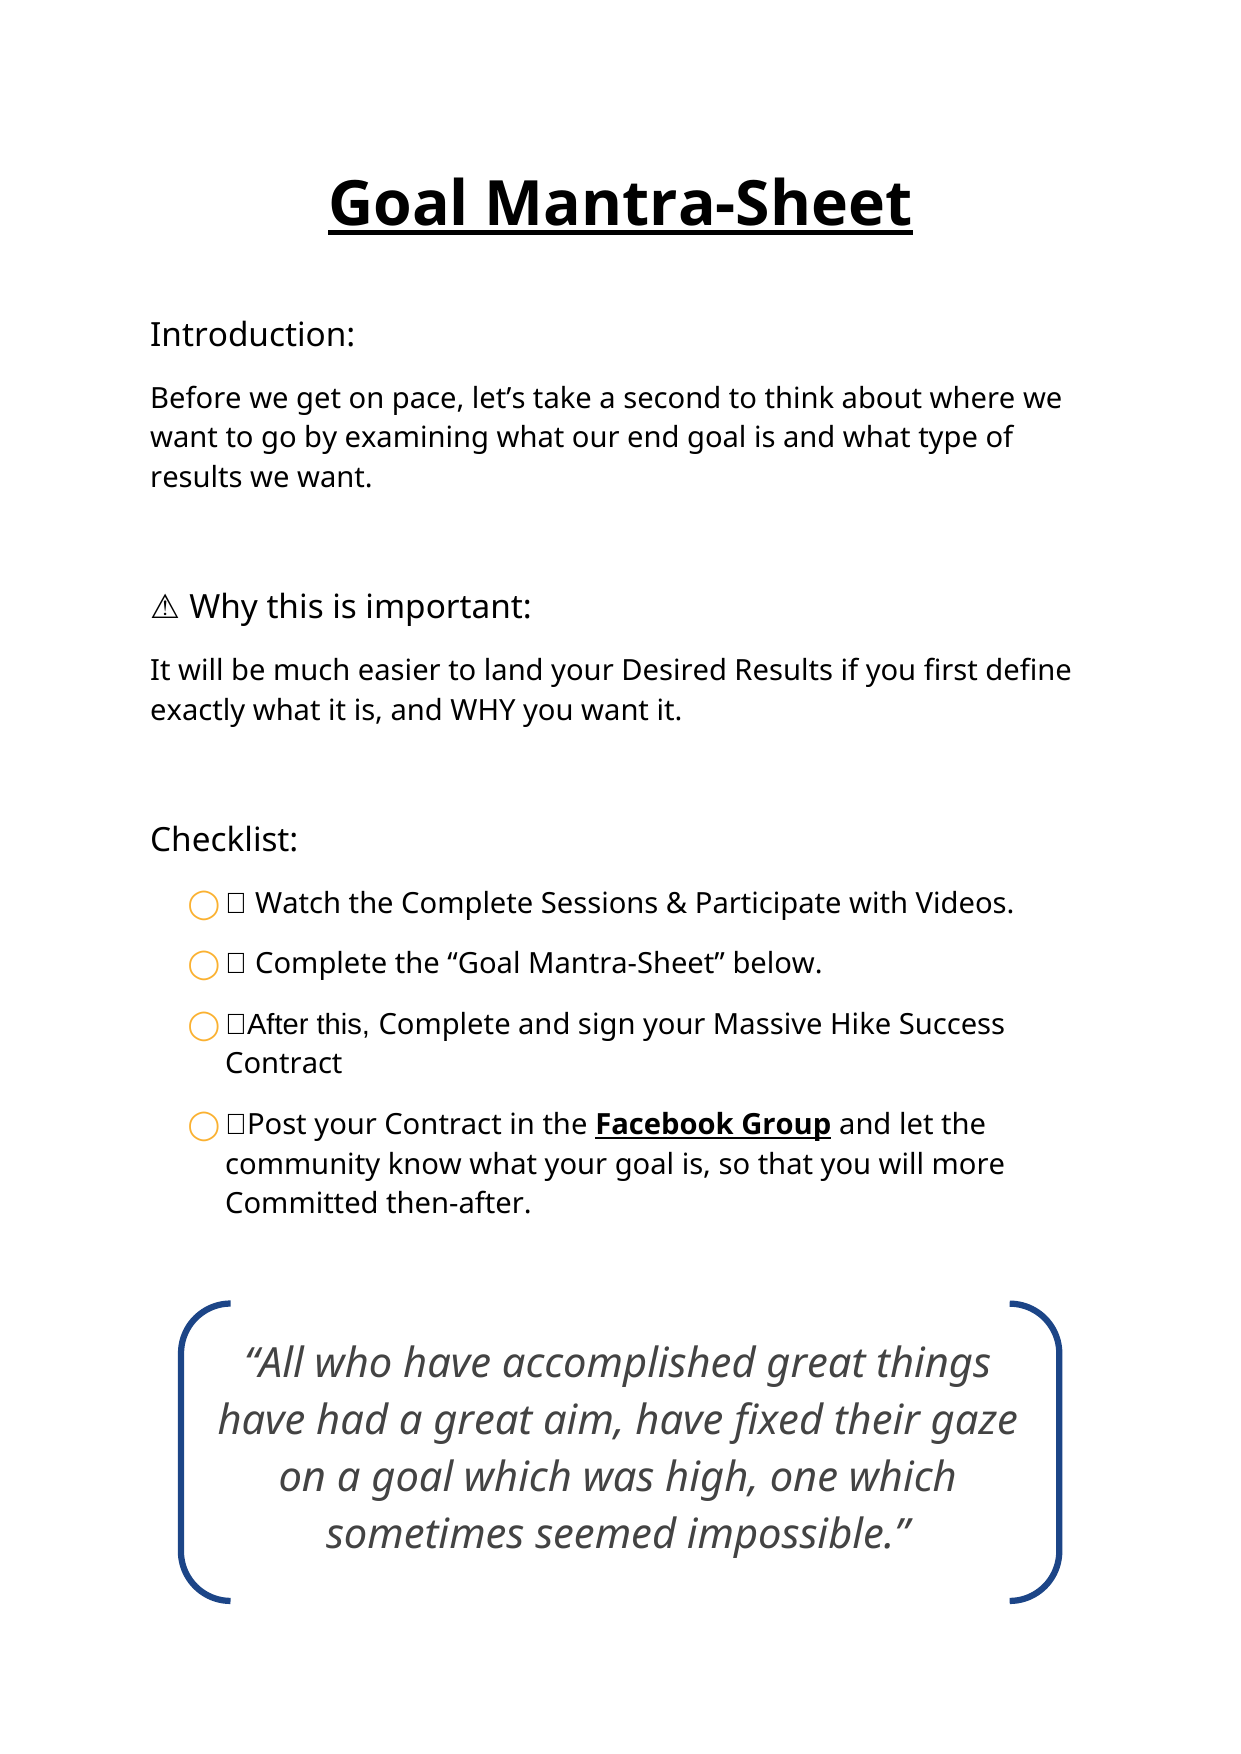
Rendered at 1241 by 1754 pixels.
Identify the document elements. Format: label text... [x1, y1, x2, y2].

title Goal Mantra-Sheet [150, 74, 1090, 244]
list 📝 Complete the “Goal Mantra-Sheet” below. [187, 943, 1090, 982]
text Before we get on pace, let’s take a second to think about where we want to go by examining what our end goal is and what type of results we want. [150, 377, 1090, 496]
subtitle Introduction: [150, 311, 1090, 356]
list 📝After this, Complete and sign your Massive Hike Success Contract [187, 1003, 1090, 1082]
list 📝Post your Contract in the Facebook Group and let the community know what your goal is, so that you will more Committed then-after. [187, 1103, 1090, 1222]
subtitle ⚠️ Why this is important: [150, 583, 1090, 628]
text It will be much easier to land your Desired Results if you first define exactly what it is, and WHY you want it. [150, 649, 1090, 729]
list 🎥 Watch the Complete Sessions & Participate with Videos. [187, 882, 1090, 922]
subtitle Checklist: [150, 816, 1090, 861]
